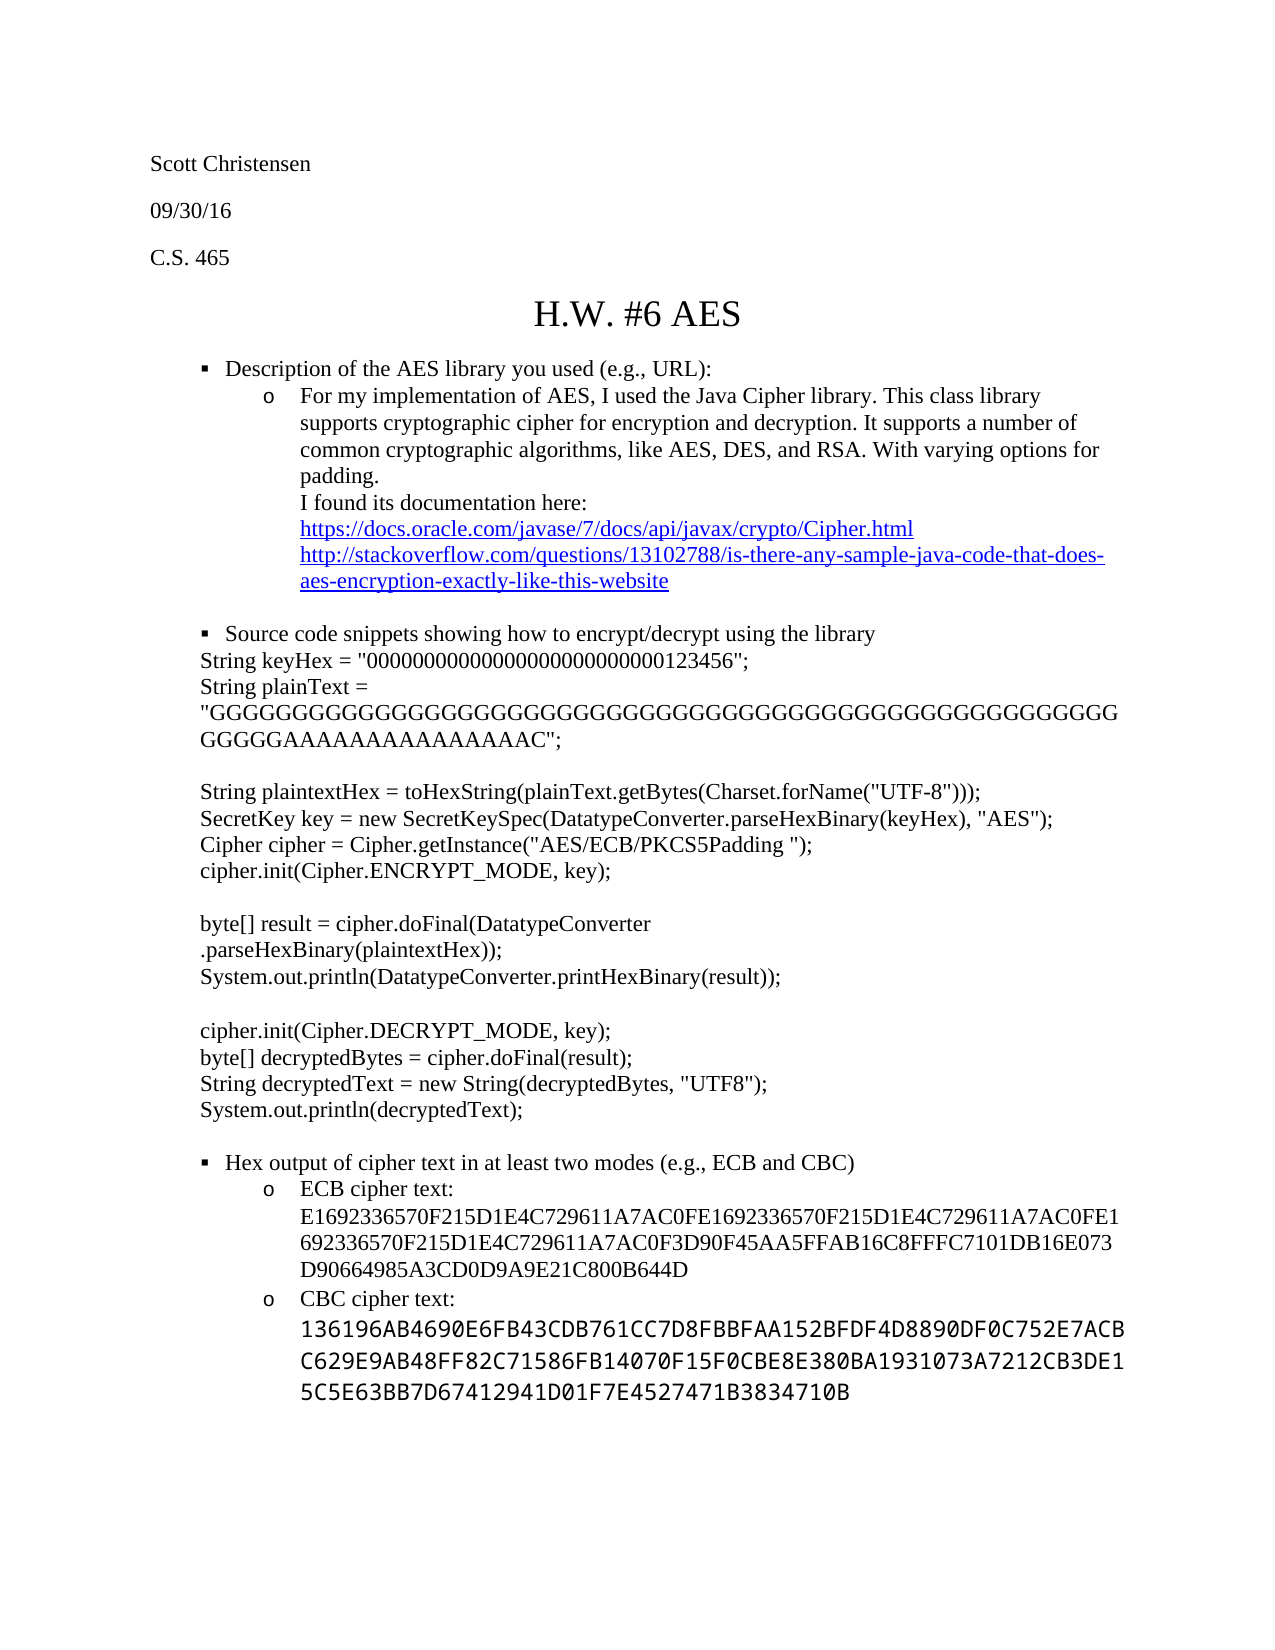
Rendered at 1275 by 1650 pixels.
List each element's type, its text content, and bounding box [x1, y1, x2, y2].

text byte[] decryptedBytes = cipher.doFinal(result); [150, 1044, 1125, 1070]
text 09/30/16 [150, 197, 1125, 223]
text I found its documentation here: https://docs.oracle.com/javase/7/docs/api/javax/crypto/Cipher.html http://stackoverflow.com/questions/13102788/is-there-any-sample-java-code-that-does-aes-encryption-exactly-like-this-website [300, 488, 1125, 594]
text C.S. 465 [150, 244, 1125, 271]
text String keyHex = "00000000000000000000000000123456"; [150, 647, 1125, 673]
text System.out.println(DatatypeConverter.printHexBinary(result)); [150, 963, 1125, 989]
text byte[] result = cipher.doFinal(DatatypeConverter [150, 910, 1125, 937]
list CBC cipher text: 136196AB4690E6FB43CDB761CC7D8FBBFAA152BFDF4D8890DF0C752E7ACBC629E9AB48FF82C71586FB14070F15F0CBE8E380BA1931073A7212CB3DE15C5E63BB7D67412941D01F7E4527471B3834710B [262, 1282, 1125, 1407]
text cipher.init(Cipher.DECRYPT_MODE, key); [150, 1017, 1125, 1044]
list ECB cipher text: E1692336570F215D1E4C729611A7AC0FE1692336570F215D1E4C729611A7AC0FE1692336570F215D1E4C729611A7AC0F3D90F45AA5FFAB16C8FFFC7101DB16E073D90664985A3CD0D9A9E21C800B644D [262, 1175, 1125, 1282]
list Hex output of cipher text in at least two modes (e.g., ECB and CBC) [200, 1149, 1125, 1175]
text String plaintextHex = toHexString(plainText.getBytes(Charset.forName("UTF-8"))); [200, 778, 1125, 805]
text String plainText = "GGGGGGGGGGGGGGGGGGGGGGGGGGGGGGGGGGGGGGGGGGGGGGGGGGGGGGGGGGGGAAAAAAAAAAAAAAAC"; [200, 673, 1125, 752]
text System.out.println(decryptedText); [150, 1096, 1125, 1123]
list Source code snippets showing how to encrypt/decrypt using the library [200, 620, 1125, 647]
text Scott Christensen [150, 150, 1125, 176]
text H.W. #6 AES [150, 292, 1125, 335]
text .parseHexBinary(plaintextHex)); [150, 937, 1125, 963]
text cipher.init(Cipher.ENCRYPT_MODE, key); [150, 857, 1125, 884]
text Cipher cipher = Cipher.getInstance("AES/ECB/PKCS5Padding "); [150, 831, 1125, 857]
list Description of the AES library you used (e.g., URL): [200, 356, 1125, 382]
list For my implementation of AES, I used the Java Cipher library. This class library supports cryptographic cipher for encryption and decryption. It supports a number of common cryptographic algorithms, like AES, DES, and RSA. With varying options for padding. [262, 382, 1125, 488]
text String decryptedText = new String(decryptedBytes, "UTF8"); [150, 1070, 1125, 1096]
text SecretKey key = new SecretKeySpec(DatatypeConverter.parseHexBinary(keyHex), "AES"); [200, 805, 1125, 831]
